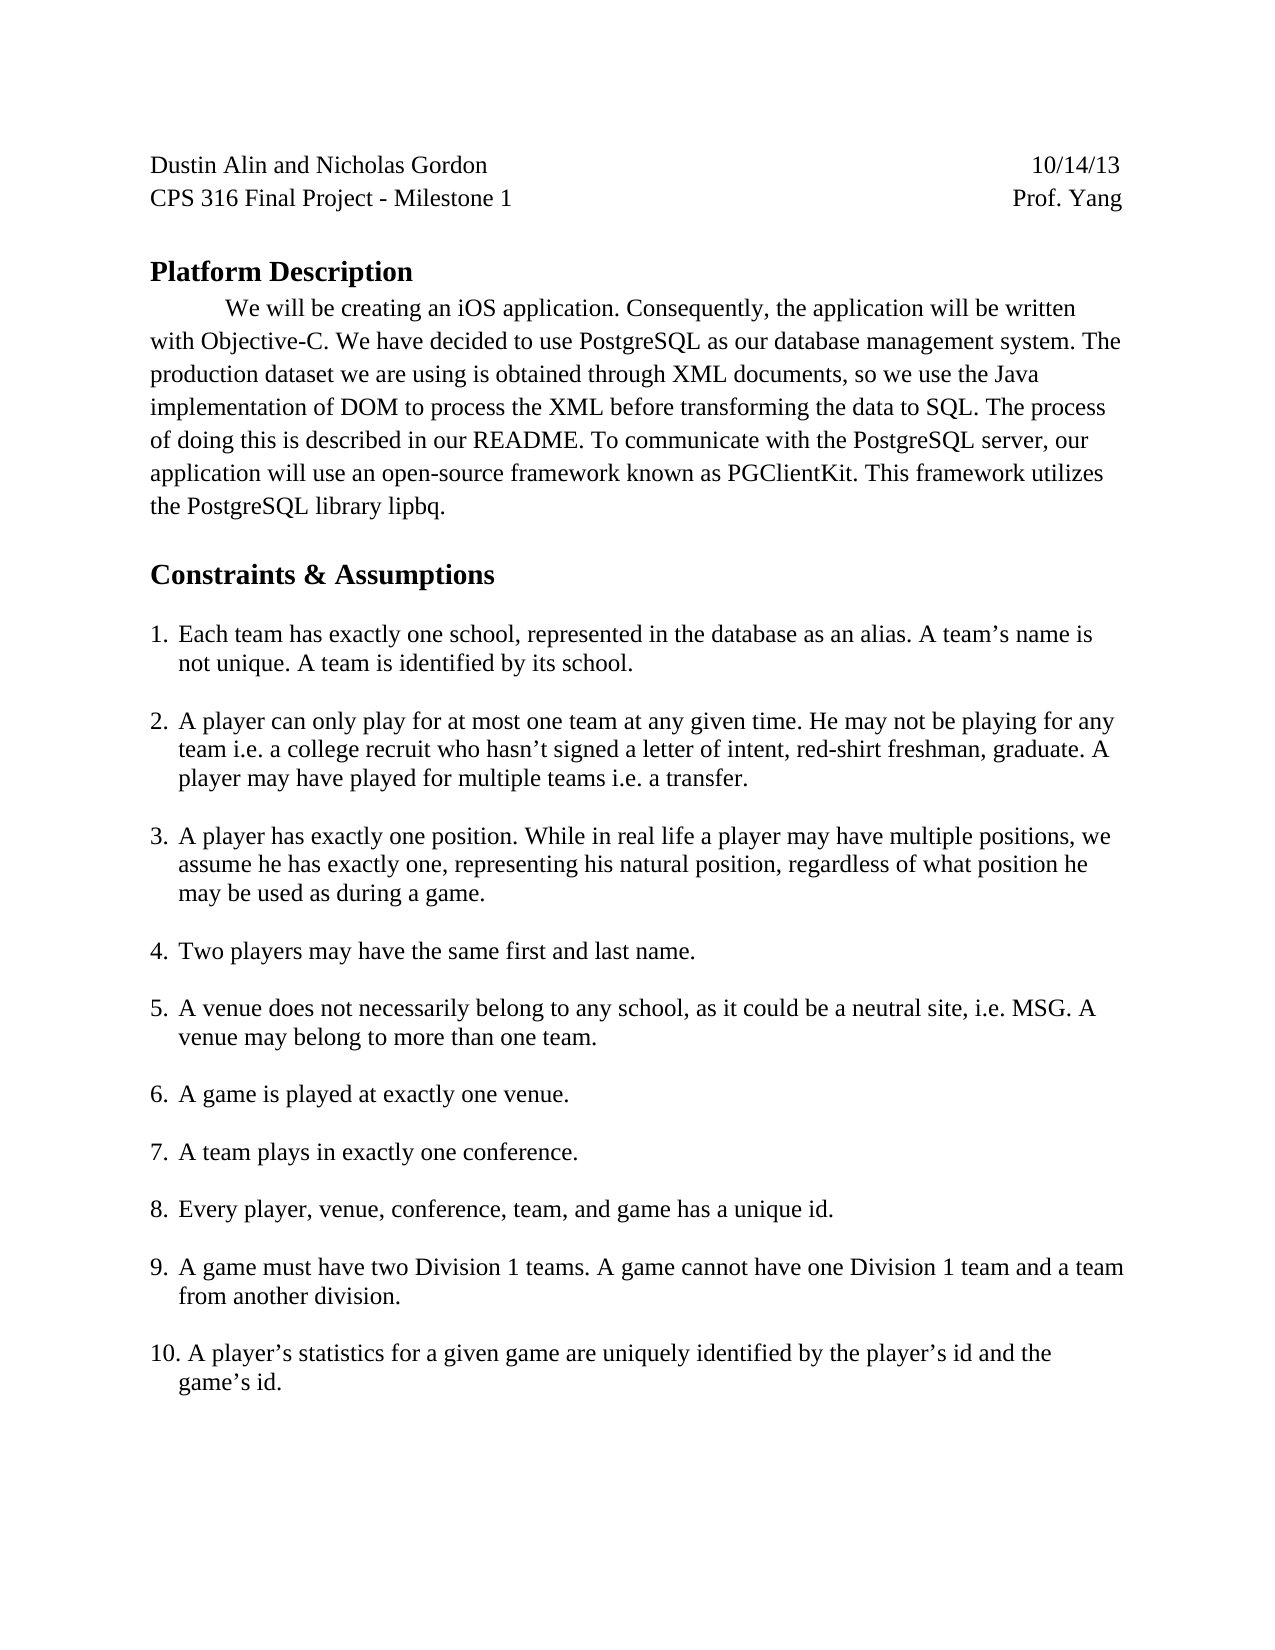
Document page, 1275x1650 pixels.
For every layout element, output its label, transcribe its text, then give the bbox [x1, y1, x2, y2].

text Constraints & Assumptions [150, 557, 1125, 591]
list Each team has exactly one school, represented in the database as an alias. A team’s name is not unique. A team is identified by its school. [150, 619, 1125, 677]
list A player’s statistics for a given game are uniquely identified by the player’s id and the game’s id. [150, 1338, 1125, 1396]
list A player has exactly one position. While in real life a player may have multiple positions, we assume he has exactly one, representing his natural position, regardless of what position he may be used as during a game. [150, 821, 1125, 907]
text Dustin Alin and Nicholas Gordon 10/14/13 [150, 150, 1125, 179]
list A player can only play for at most one team at any given time. He may not be playing for any team i.e. a college recruit who hasn’t signed a letter of intent, red-shirt freshman, graduate. A player may have played for multiple teams i.e. a transfer. [150, 706, 1125, 792]
list A team plays in exactly one conference. [150, 1137, 1125, 1166]
text We will be creating an iOS application. Consequently, the application will be written with Objective-C. We have decided to use PostgreSQL as our database management system. The production dataset we are using is obtained through XML documents, so we use the Java implementation of DOM to process the XML before transforming the data to SQL. The process of doing this is described in our README. To communicate with the PostgreSQL server, our application will use an open-source framework known as PGClientKit. This framework utilizes the PostgreSQL library lipbq. [150, 293, 1125, 520]
text Platform Description [150, 254, 1125, 288]
list A game is played at exactly one venue. [150, 1079, 1125, 1108]
list A game must have two Division 1 teams. A game cannot have one Division 1 team and a team from another division. [150, 1252, 1125, 1309]
list Two players may have the same first and last name. [150, 936, 1125, 964]
list A venue does not necessarily belong to any school, as it could be a neutral site, i.e. MSG. A venue may belong to more than one team. [150, 993, 1125, 1051]
text CPS 316 Final Project - Milestone 1 Prof. Yang [150, 183, 1125, 212]
list Every player, venue, conference, team, and game has a unique id. [150, 1194, 1125, 1223]
